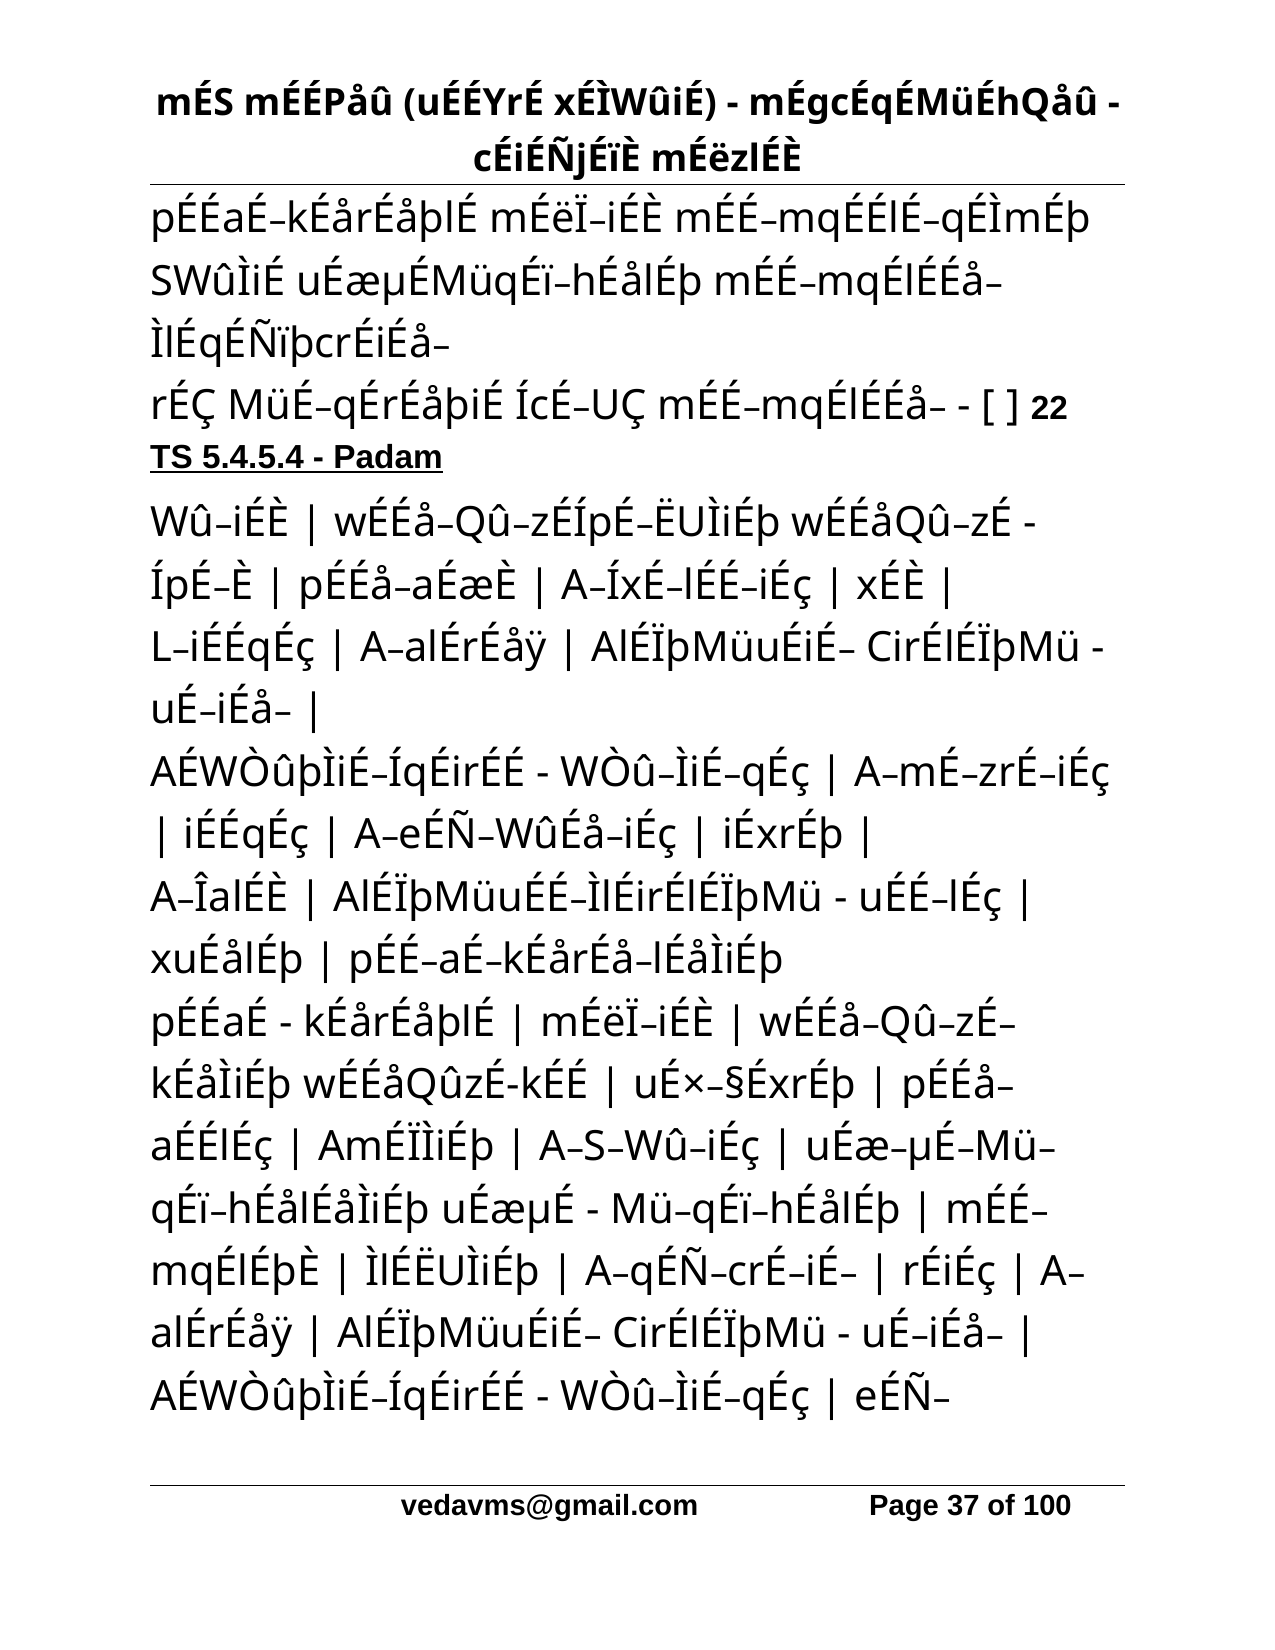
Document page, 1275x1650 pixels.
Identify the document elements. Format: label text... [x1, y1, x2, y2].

text A–ÎalÉÈ | AlÉÏþMüuÉÉ–ÌlÉirÉlÉÏþMü - uÉÉ–lÉç | xuÉålÉþ | pÉÉ–aÉ–kÉårÉå–lÉåÌiÉþ [150, 867, 1125, 986]
text rÉÇ MüÉ–qÉrÉåþiÉ ÍcÉ–UÇ mÉÉ–mqÉlÉÉå– - [ ] 22 [150, 375, 1125, 432]
text L–iÉÉqÉç | A–alÉrÉåÿ | AlÉÏþMüuÉiÉ– CirÉlÉÏþMü - uÉ–iÉå– | [150, 617, 1125, 736]
text Wû–iÉÈ | wÉÉå–Qû–zÉÍpÉ–ËUÌiÉþ wÉÉåQû–zÉ - ÍpÉ–È | pÉÉå–aÉæÈ | A–ÍxÉ–lÉÉ–iÉç | xÉÈ | [150, 492, 1125, 611]
text pÉÉaÉ–kÉårÉåþlÉ mÉëÏ–iÉÈ mÉÉ–mqÉÉlÉ–qÉÌmÉþ SWûÌiÉ uÉæµÉMüqÉï–hÉålÉþ mÉÉ–mqÉlÉÉå– ÌlÉqÉÑïþcrÉiÉå– [150, 188, 1125, 369]
text AÉWÒûþÌiÉ–ÍqÉirÉÉ - WÒû–ÌiÉ–qÉç | A–mÉ–zrÉ–iÉç | iÉÉqÉç | A–eÉÑ–WûÉå–iÉç | iÉxrÉþ | [150, 742, 1125, 861]
text TS 5.4.5.4 - Padam [150, 437, 1158, 476]
